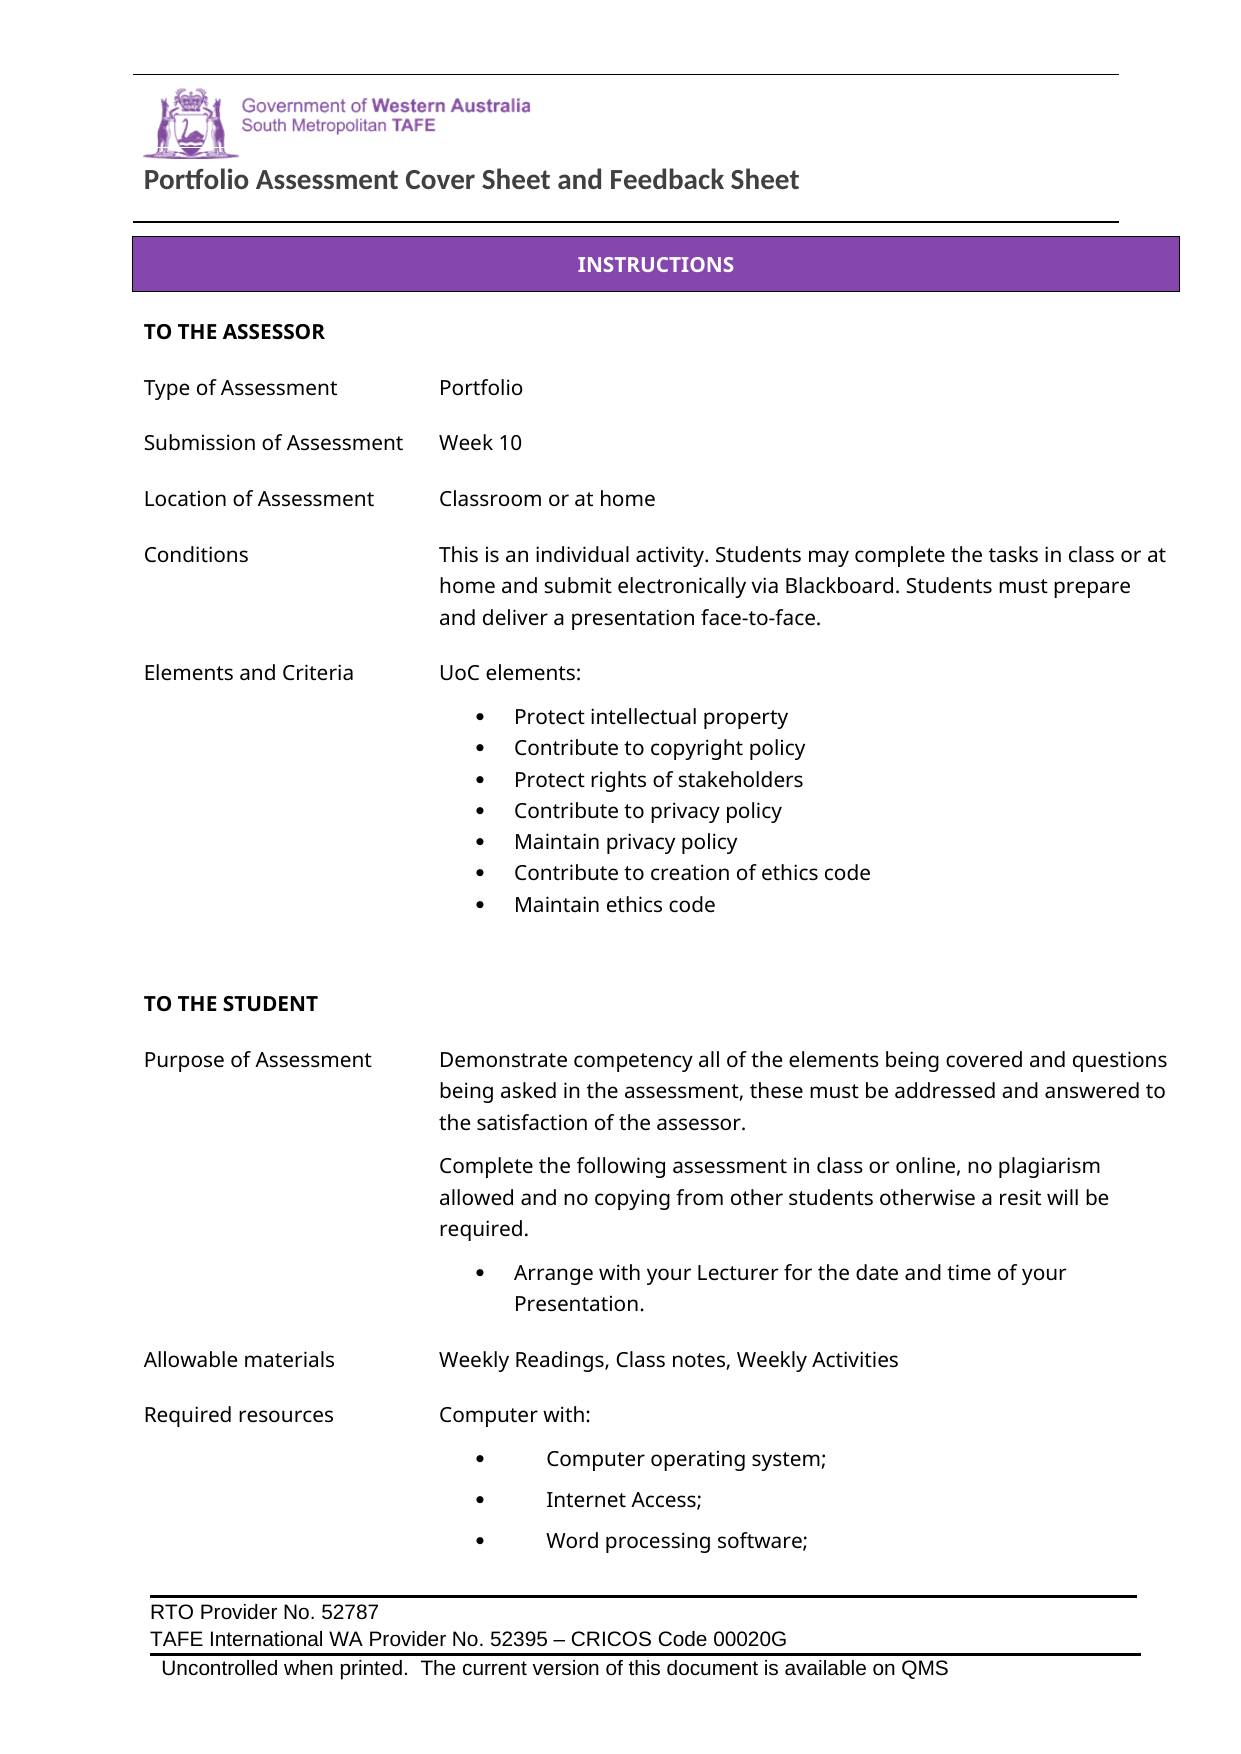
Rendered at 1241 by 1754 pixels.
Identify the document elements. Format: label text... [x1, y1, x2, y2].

table_cell Elements and Criteria [132, 646, 428, 933]
table_cell Purpose of Assessment [132, 1033, 428, 1332]
table_cell Required resources [132, 1388, 428, 1567]
table_cell Classroom or at home [428, 472, 1181, 528]
table_cell Weekly Readings, Class notes, Weekly Activities [428, 1332, 1181, 1388]
table_cell Week 10 [428, 416, 1181, 472]
table_cell Type of Assessment [132, 360, 428, 416]
picture [143, 88, 531, 147]
table_cell TO THE STUDENT [132, 933, 1181, 1033]
table_cell Submission of Assessment [132, 416, 428, 472]
table_cell This is an individual activity. Students may complete the tasks in class or at home and submit electronically via Blackboard. Students must prepare and deliver a presentation face-to-face. [428, 528, 1181, 646]
picture [143, 148, 531, 159]
table_cell Portfolio [428, 360, 1181, 416]
table_header INSTRUCTIONS [133, 237, 1179, 291]
table_cell Location of Assessment [132, 472, 428, 528]
table_cell TO THE ASSESSOR [132, 291, 1181, 360]
table_cell Allowable materials [132, 1332, 428, 1388]
table_cell Computer with: Computer operating system; Internet Access; Word processing software; Access to Blackboard; [428, 1388, 1181, 1567]
table_cell Demonstrate competency all of the elements being covered and questions being asked in the assessment, these must be addressed and answered to the satisfaction of the assessor. Complete the following assessment in class or online, no plagiarism allowed and no copying from other students otherwise a resit will be required. Arrange with your Lecturer for the date and time of your Presentation. [428, 1033, 1181, 1332]
table_cell Conditions [132, 528, 428, 646]
table_cell UoC elements: Protect intellectual property Contribute to copyright policy Protect rights of stakeholders Contribute to privacy policy Maintain privacy policy Contribute to creation of ethics code Maintain ethics code [428, 646, 1181, 933]
